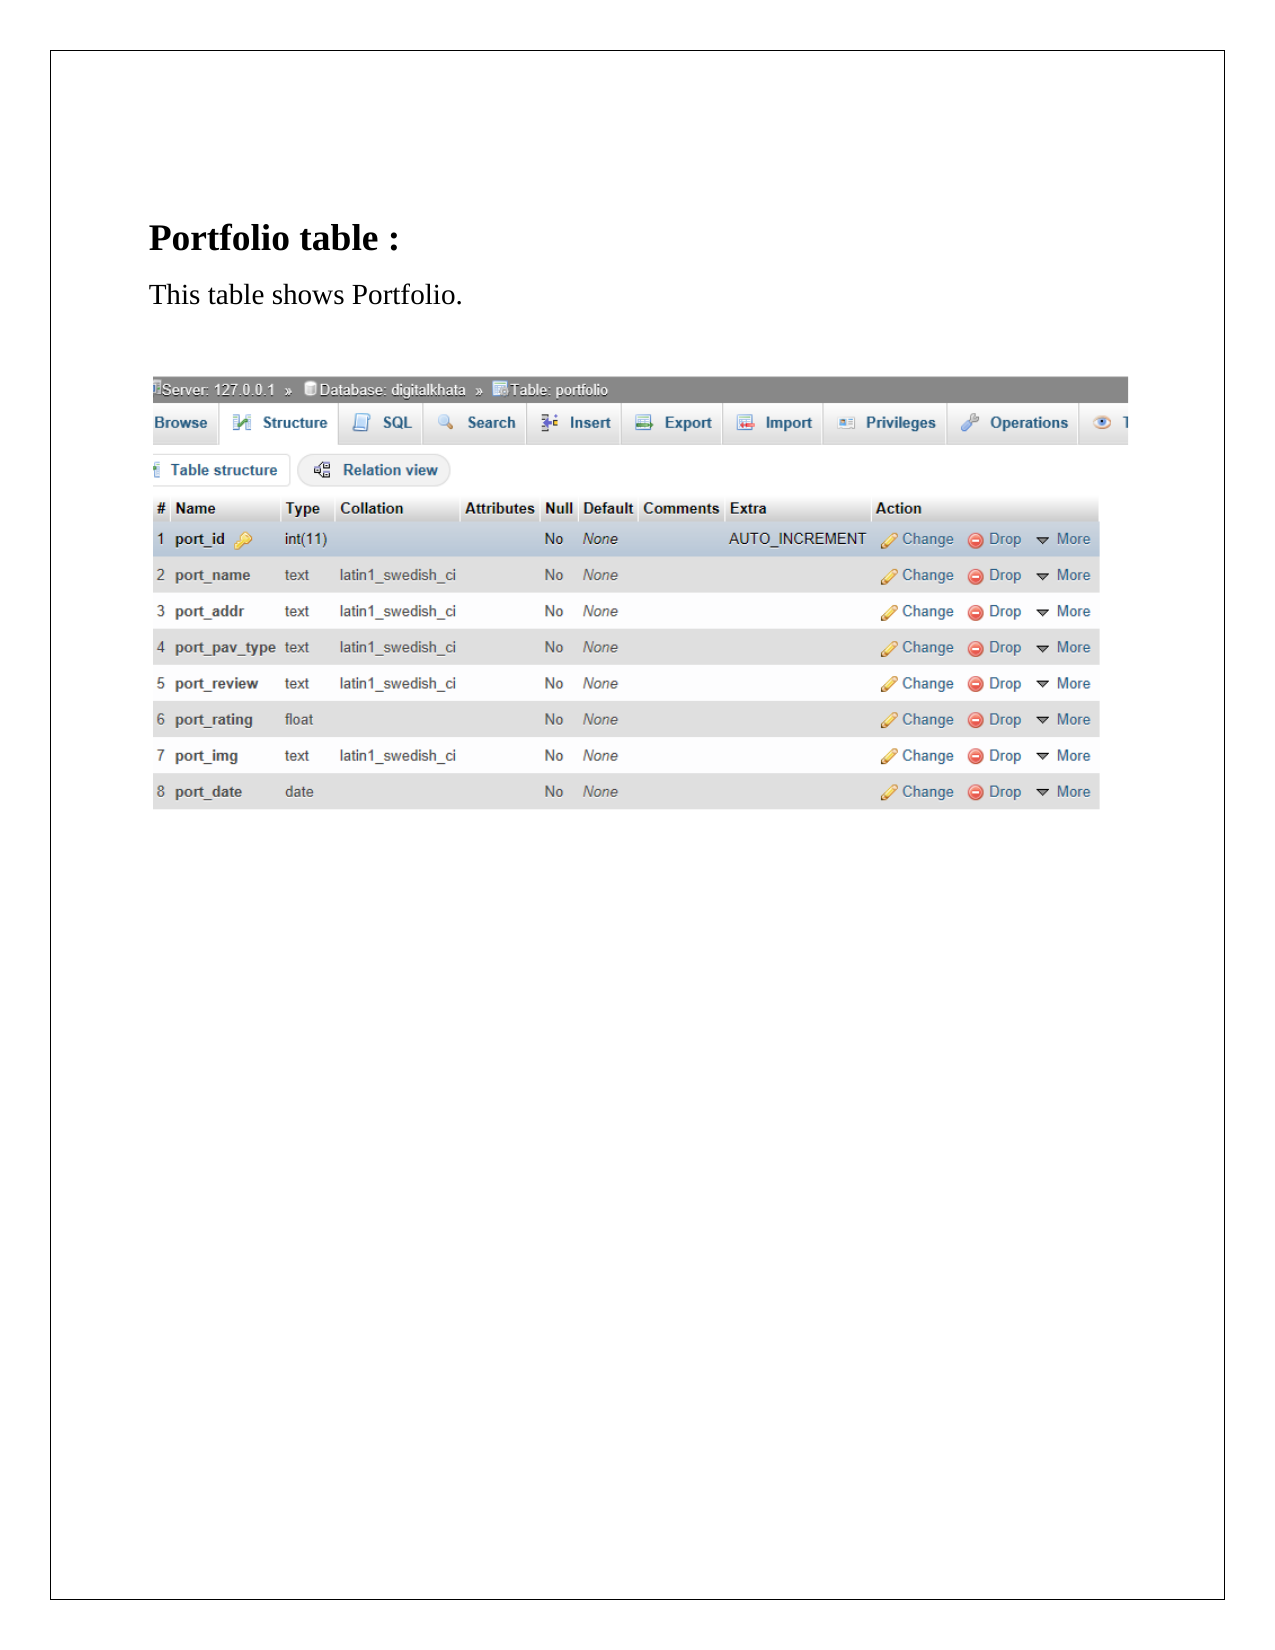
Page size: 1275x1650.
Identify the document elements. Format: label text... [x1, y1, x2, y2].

text Portfolio table : [148, 215, 1125, 258]
picture [153, 376, 1129, 824]
text This table shows Portfolio. [148, 277, 1125, 311]
